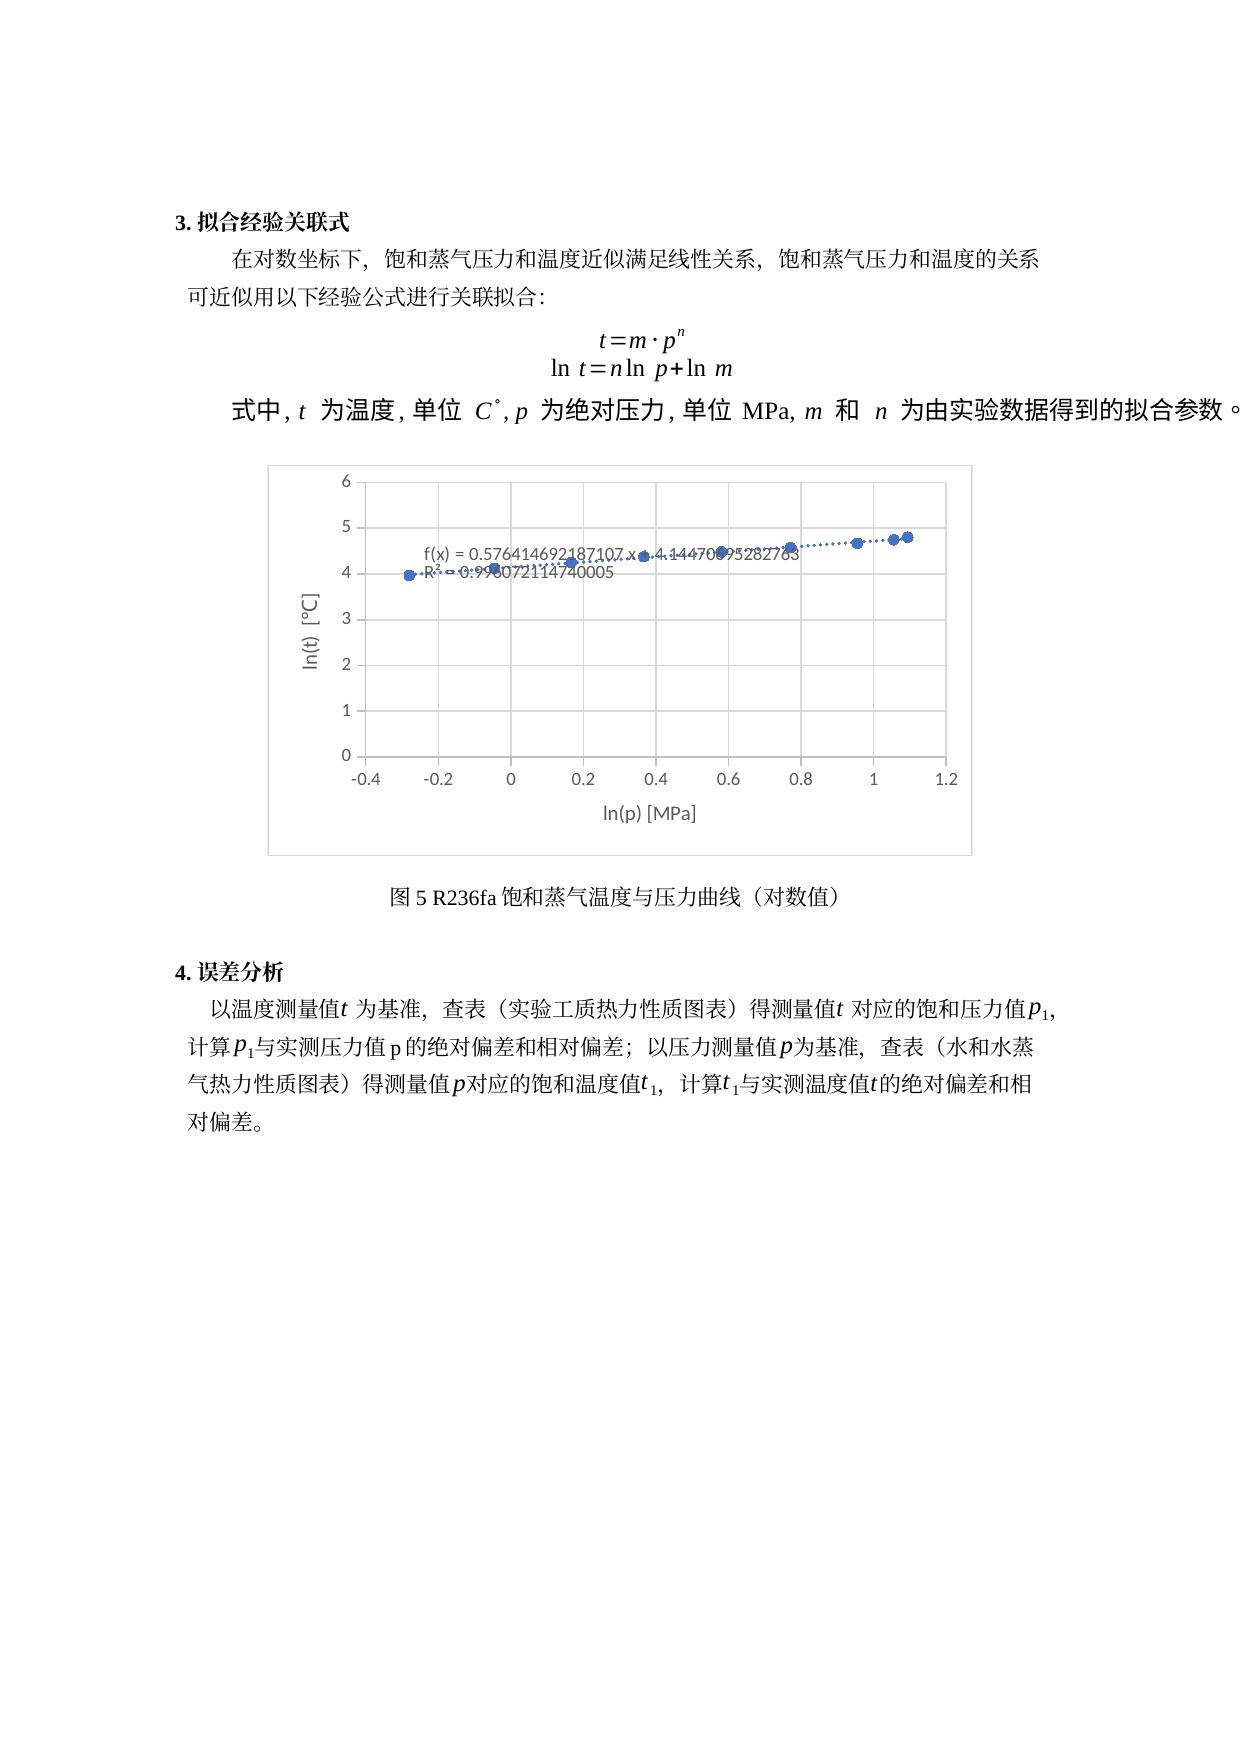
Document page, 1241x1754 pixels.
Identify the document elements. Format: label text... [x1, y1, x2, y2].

text 图5 R236fa饱和蒸气温度与压力曲线（对数值） [187, 877, 1053, 914]
text 3. 拟合经验关联式 [175, 202, 1053, 239]
text 4. 误差分析 [175, 952, 1053, 989]
text 在对数坐标下，饱和蒸气压力和温度近似满足线性关系，饱和蒸气压力和温度的关系可近似用以下经验公式进行关联拟合： [187, 239, 1053, 314]
text 以温度测量值 为基准，查表（实验工质热力性质图表）得测量值 对应的饱和压力值，计算与实测压力值p的绝对偏差和相对偏差；以压力测量值为基准，查表（水和水蒸气热力性质图表）得测量值对应的饱和温度值，计算与实测温度值的绝对偏差和相对偏差。 [187, 989, 1053, 1139]
